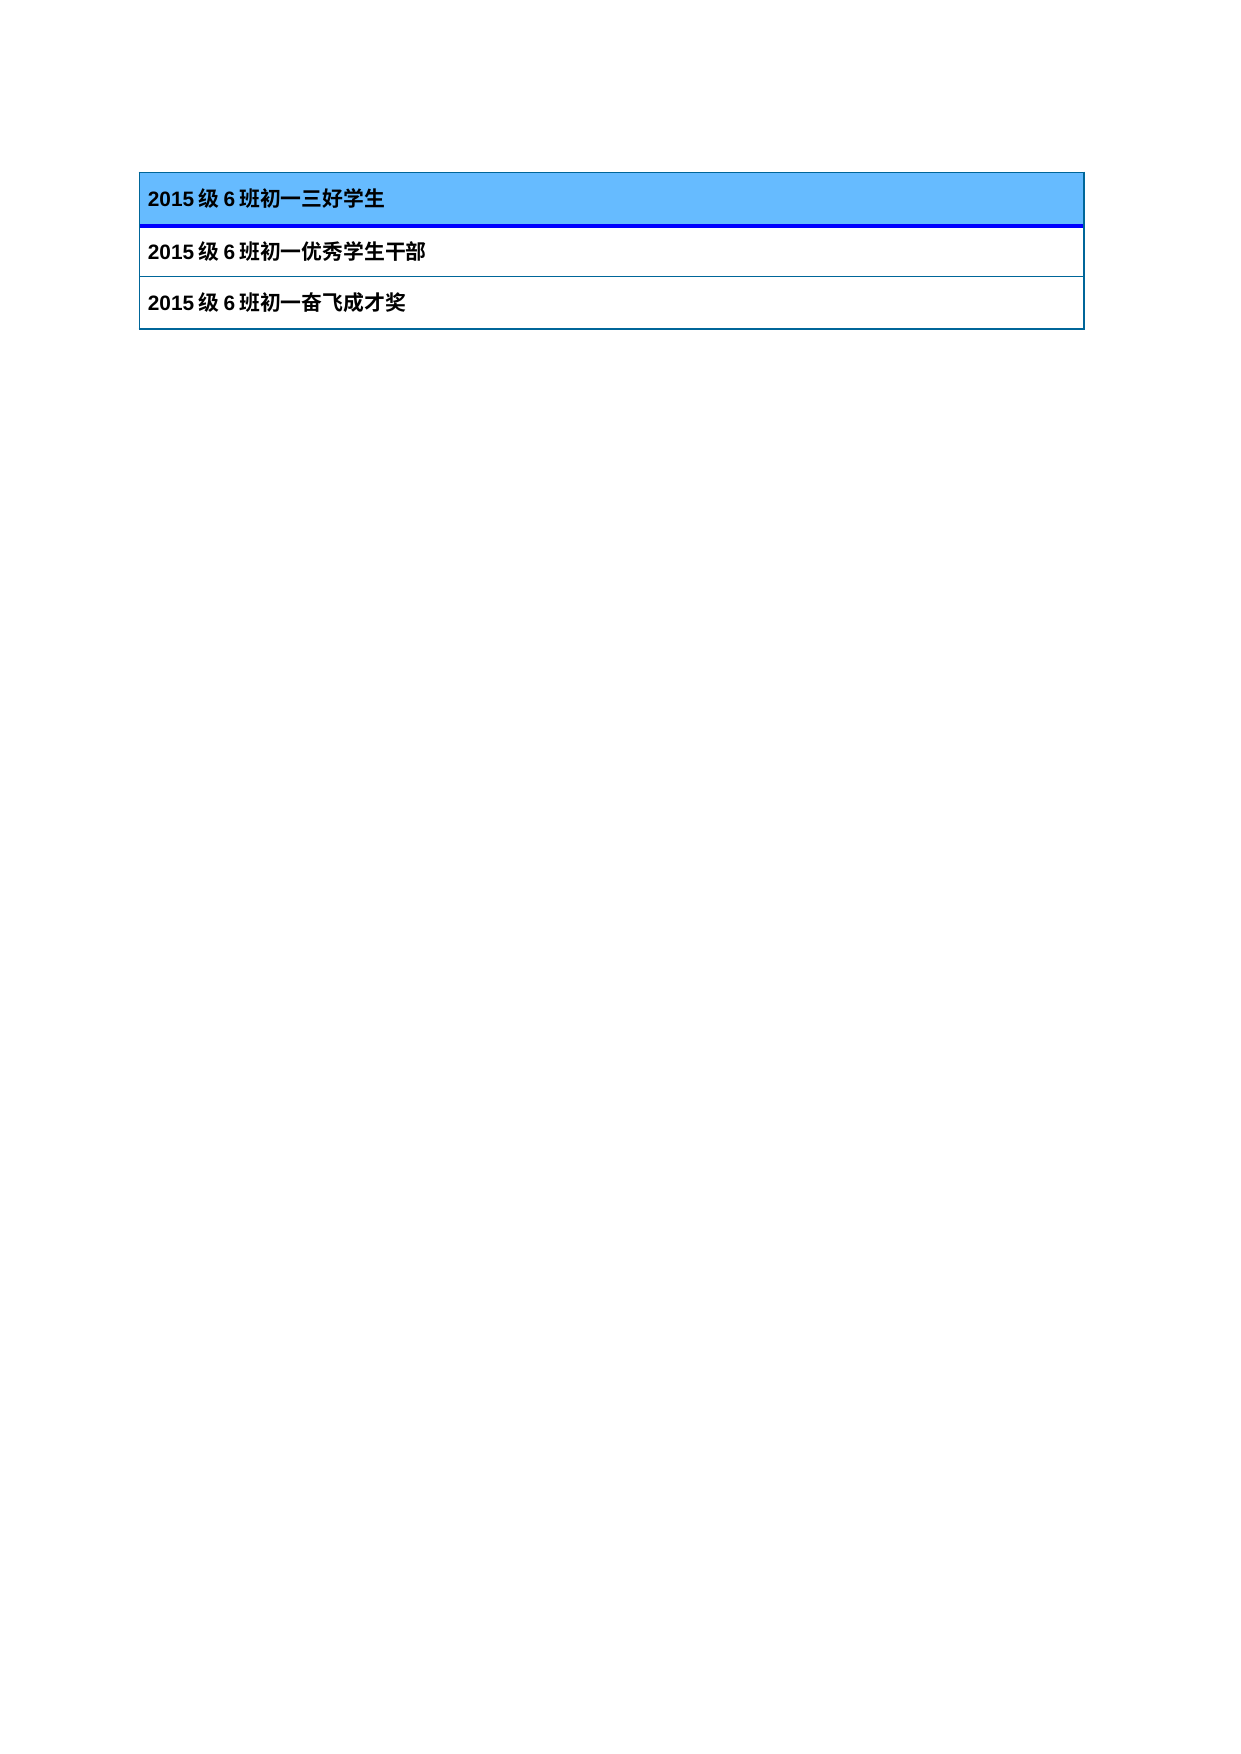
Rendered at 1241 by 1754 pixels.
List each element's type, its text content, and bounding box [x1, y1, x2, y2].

table_header 2015级6班初一三好学生 [140, 173, 1083, 224]
table_cell 2015级6班初一优秀学生干部 [140, 228, 1083, 276]
table_cell 2015级6班初一奋飞成才奖 [140, 277, 1083, 328]
